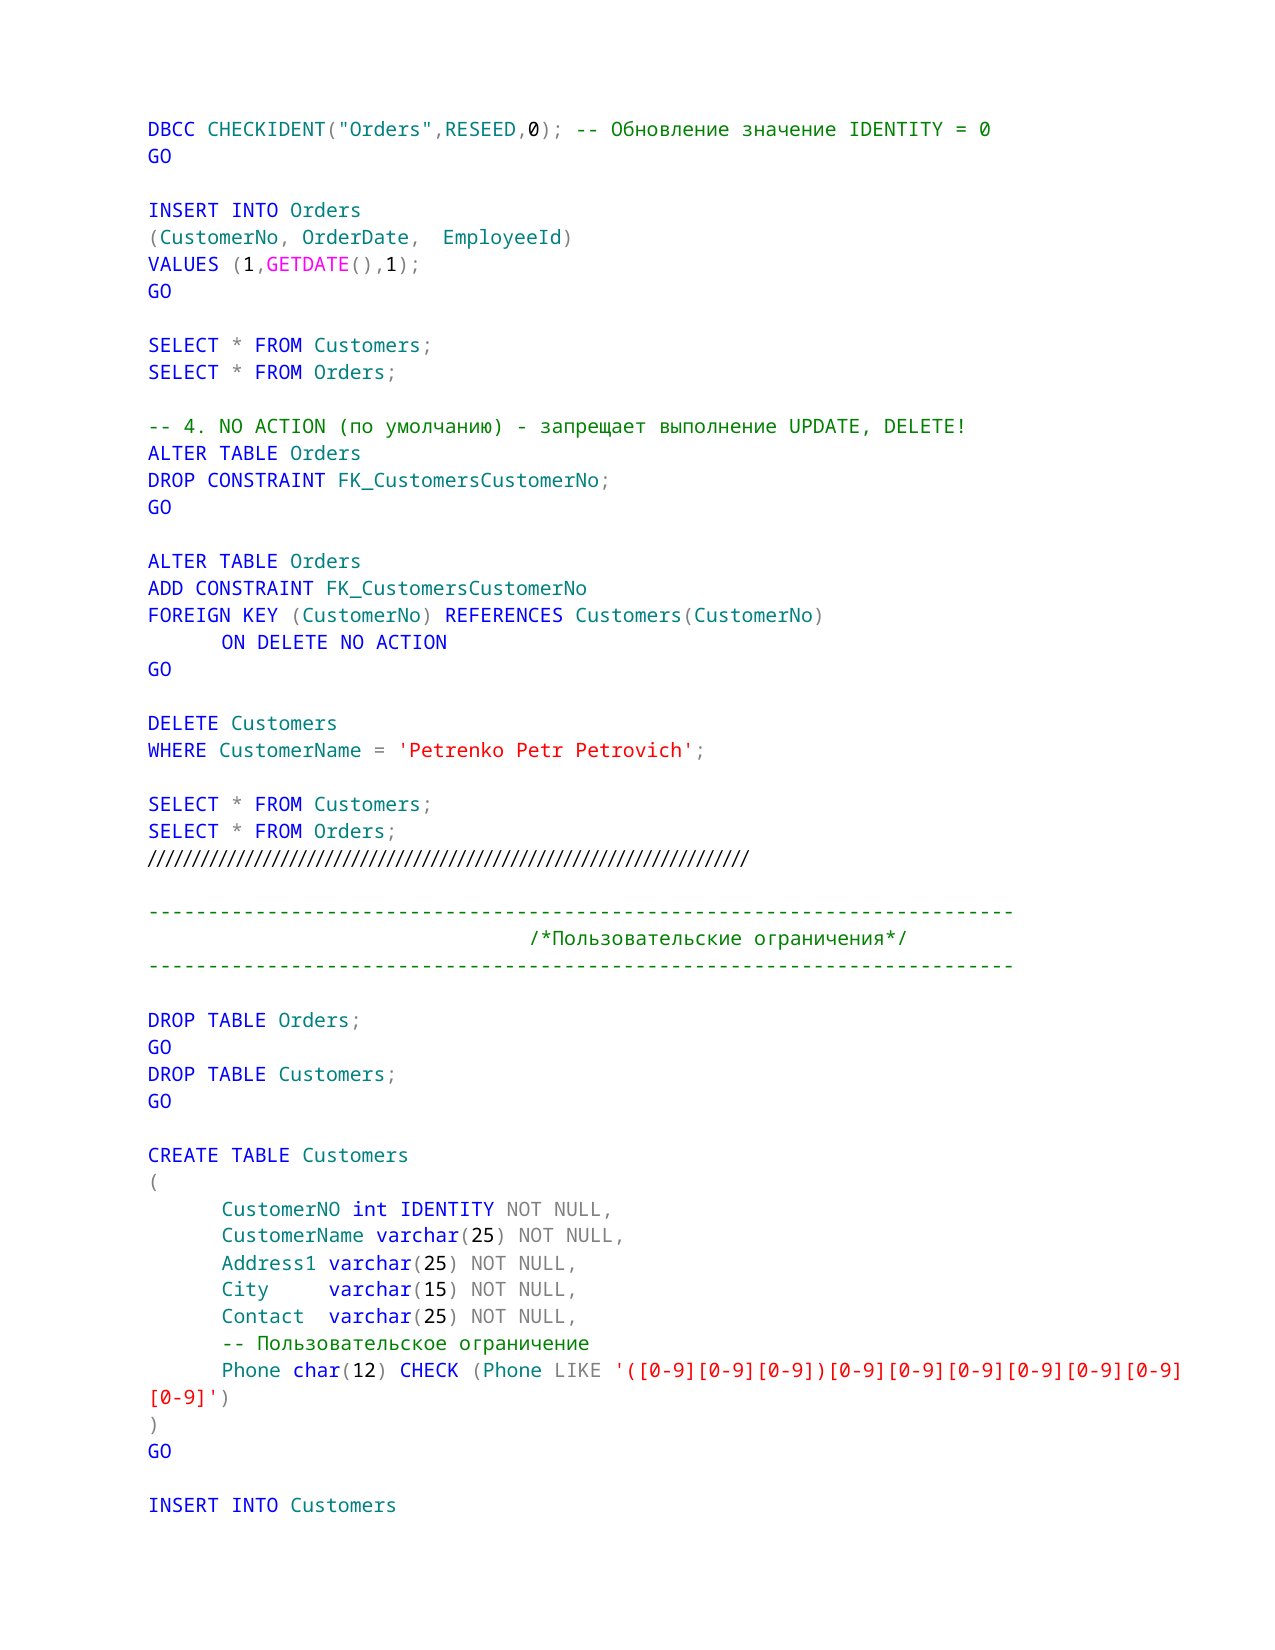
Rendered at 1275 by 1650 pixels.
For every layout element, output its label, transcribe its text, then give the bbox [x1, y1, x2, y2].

text INSERT INTO Customers [148, 1492, 1186, 1546]
text GO [148, 142, 1186, 169]
text Contact varchar(25) NOT NULL, [148, 1303, 1186, 1330]
text Phone char(12) CHECK (Phone LIKE '([0-9][0-9][0-9])[0-9][0-9][0-9][0-9][0-9][0-9][0-9]') [148, 1357, 1186, 1411]
text /*Пользовательские ограничения*/ [148, 924, 1186, 951]
text INSERT INTO Orders [148, 196, 1186, 223]
text ALTER TABLE Orders [148, 547, 1186, 574]
text -- 4. NO ACTION (по умолчанию) - запрещает выполнение UPDATE, DELETE! [148, 412, 1186, 439]
text DROP TABLE Customers; [148, 1060, 1186, 1087]
text ADD CONSTRAINT FK_CustomersCustomerNo [148, 574, 1186, 601]
text SELECT * FROM Orders; [148, 358, 1186, 385]
text DROP TABLE Orders; [148, 1006, 1186, 1033]
text GO [148, 1438, 1186, 1464]
text WHERE CustomerName = 'Petrenko Petr Petrovich'; [148, 736, 1186, 763]
text ------------------------------------------------------------------------- [148, 897, 1186, 924]
text DBCC CHECKIDENT("Orders",RESEED,0); -- Обновление значение IDENTITY = 0 [148, 116, 1186, 142]
text ) [148, 1411, 1186, 1438]
text DROP CONSTRAINT FK_CustomersCustomerNo; [148, 466, 1186, 493]
text City varchar(15) NOT NULL, [148, 1276, 1186, 1303]
text CustomerNO int IDENTITY NOT NULL, [148, 1195, 1186, 1222]
text ON DELETE NO ACTION [148, 628, 1186, 655]
text GO [148, 277, 1186, 304]
text DELETE Customers [148, 709, 1186, 736]
text SELECT * FROM Orders; [148, 817, 1186, 844]
text GO [148, 1087, 1186, 1114]
text GO [148, 493, 1186, 520]
text CREATE TABLE Customers [148, 1141, 1186, 1168]
text //////////////////////////////////////////////////////////////////// [148, 844, 1186, 872]
text CustomerName varchar(25) NOT NULL, [148, 1222, 1186, 1249]
text SELECT * FROM Customers; [148, 790, 1186, 817]
text GO [148, 655, 1186, 682]
text GO [148, 1033, 1186, 1060]
text (CustomerNo, OrderDate, EmployeeId) [148, 223, 1186, 250]
text VALUES (1,GETDATE(),1); [148, 250, 1186, 277]
text FOREIGN KEY (CustomerNo) REFERENCES Customers(CustomerNo) [148, 601, 1186, 628]
text Address1 varchar(25) NOT NULL, [148, 1249, 1186, 1276]
text ALTER TABLE Orders [148, 439, 1186, 466]
text ( [148, 1168, 1186, 1195]
text SELECT * FROM Customers; [148, 331, 1186, 358]
text ------------------------------------------------------------------------- [148, 951, 1186, 978]
text -- Пользовательское ограничение [148, 1330, 1186, 1357]
